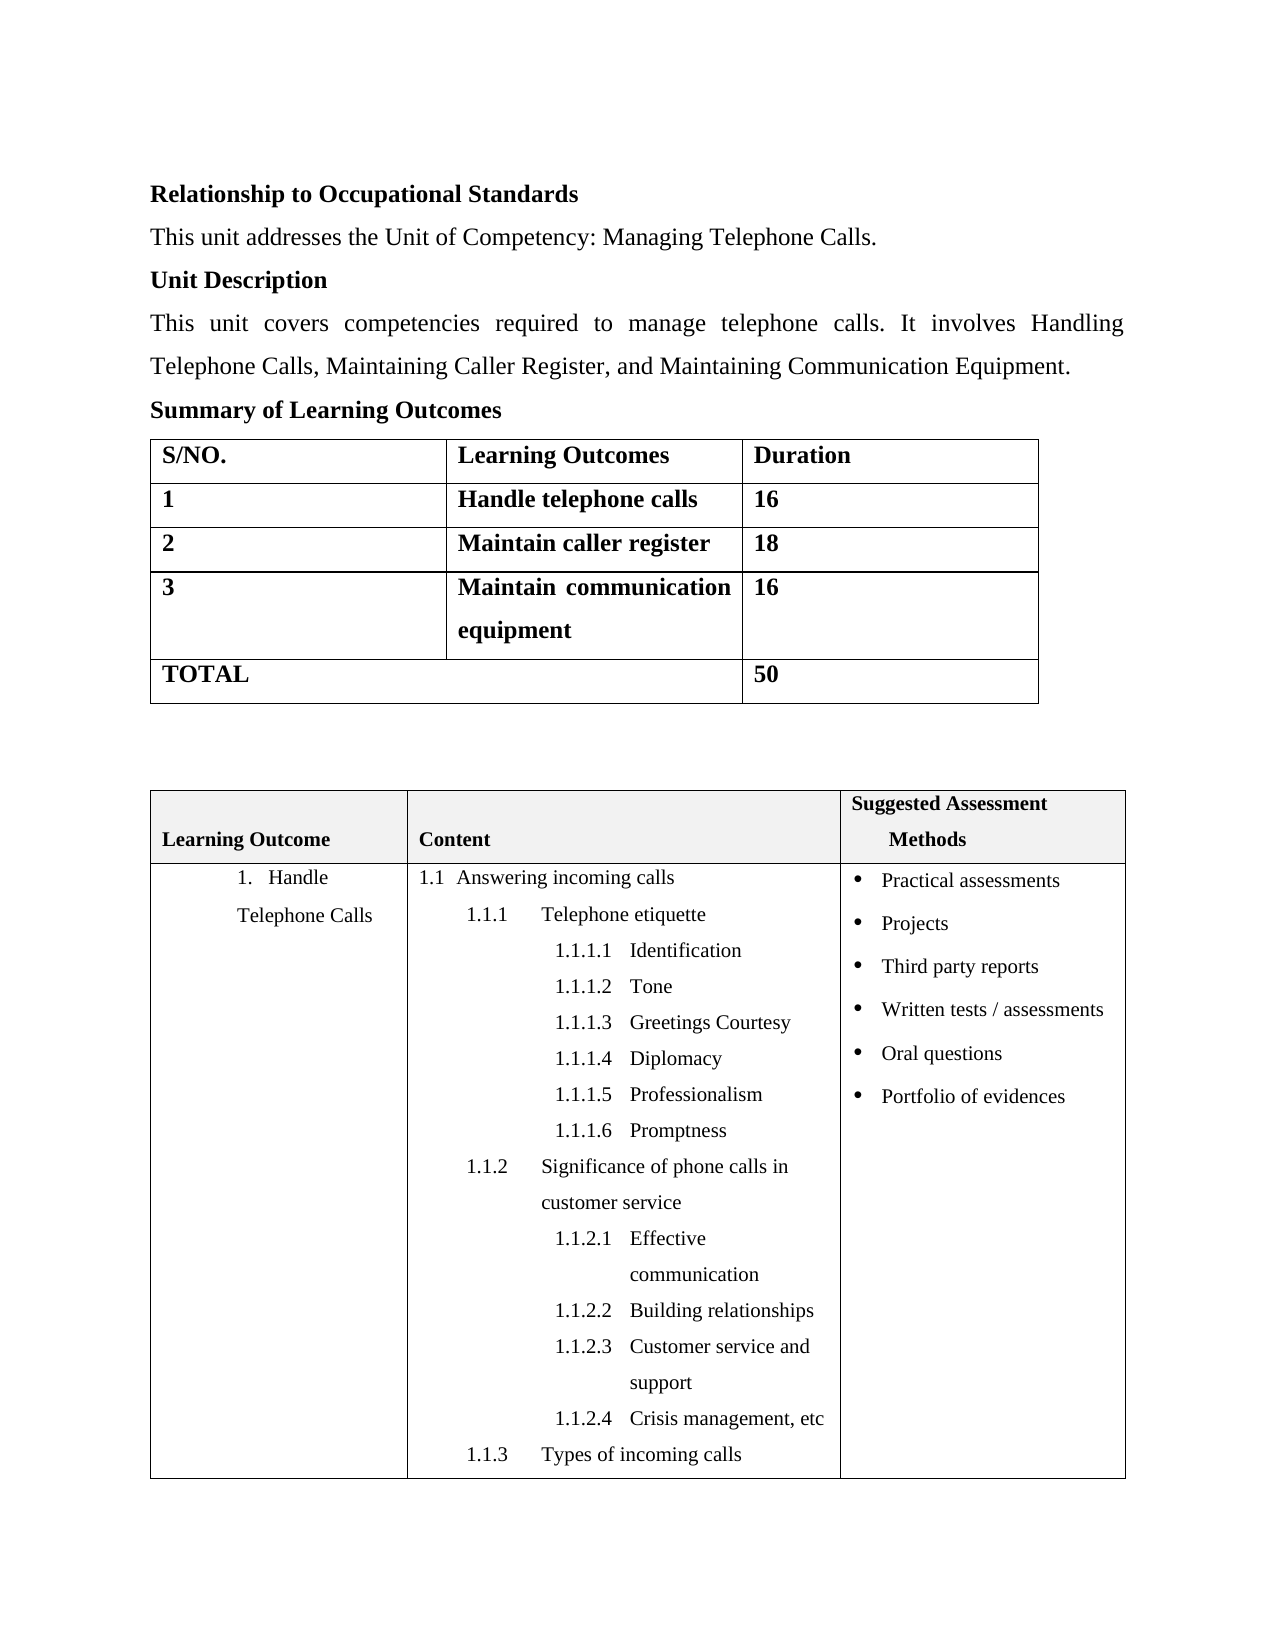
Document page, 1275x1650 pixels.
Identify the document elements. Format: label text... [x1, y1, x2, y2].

table_header S/NO. [151, 440, 446, 483]
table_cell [408, 864, 840, 1478]
table_cell 16 [743, 484, 1038, 527]
table_cell 3 [151, 573, 446, 658]
table_header Suggested Assessment Methods [841, 791, 1125, 863]
table_cell 1. Handle Telephone Calls [151, 864, 407, 1478]
table_cell 1 [151, 484, 446, 527]
table_cell 16 [743, 573, 1038, 658]
table_header Learning Outcomes [447, 440, 742, 483]
table_cell Maintain communication equipment [447, 573, 742, 658]
text Summary of Learning Outcomes [150, 394, 1125, 424]
text This unit addresses the Unit of Competency: Managing Telephone Calls. [150, 222, 1125, 251]
table_cell TOTAL [151, 660, 742, 703]
table_header Duration [743, 440, 1038, 483]
table_cell 50 [743, 660, 1038, 703]
table_cell Maintain caller register [447, 528, 742, 571]
text Unit Description [150, 265, 1125, 294]
table_cell Handle telephone calls [447, 484, 742, 527]
table_header Content [408, 791, 840, 863]
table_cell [841, 864, 1125, 1478]
text This unit covers competencies required to manage telephone calls. It involves Handling Telephone Calls, Maintaining Caller Register, and Maintaining Communication Equipment. [150, 308, 1125, 380]
text Relationship to Occupational Standards [150, 179, 1125, 207]
table_cell 18 [743, 528, 1038, 571]
table_cell 2 [151, 528, 446, 571]
table_header Learning Outcome [151, 791, 407, 863]
